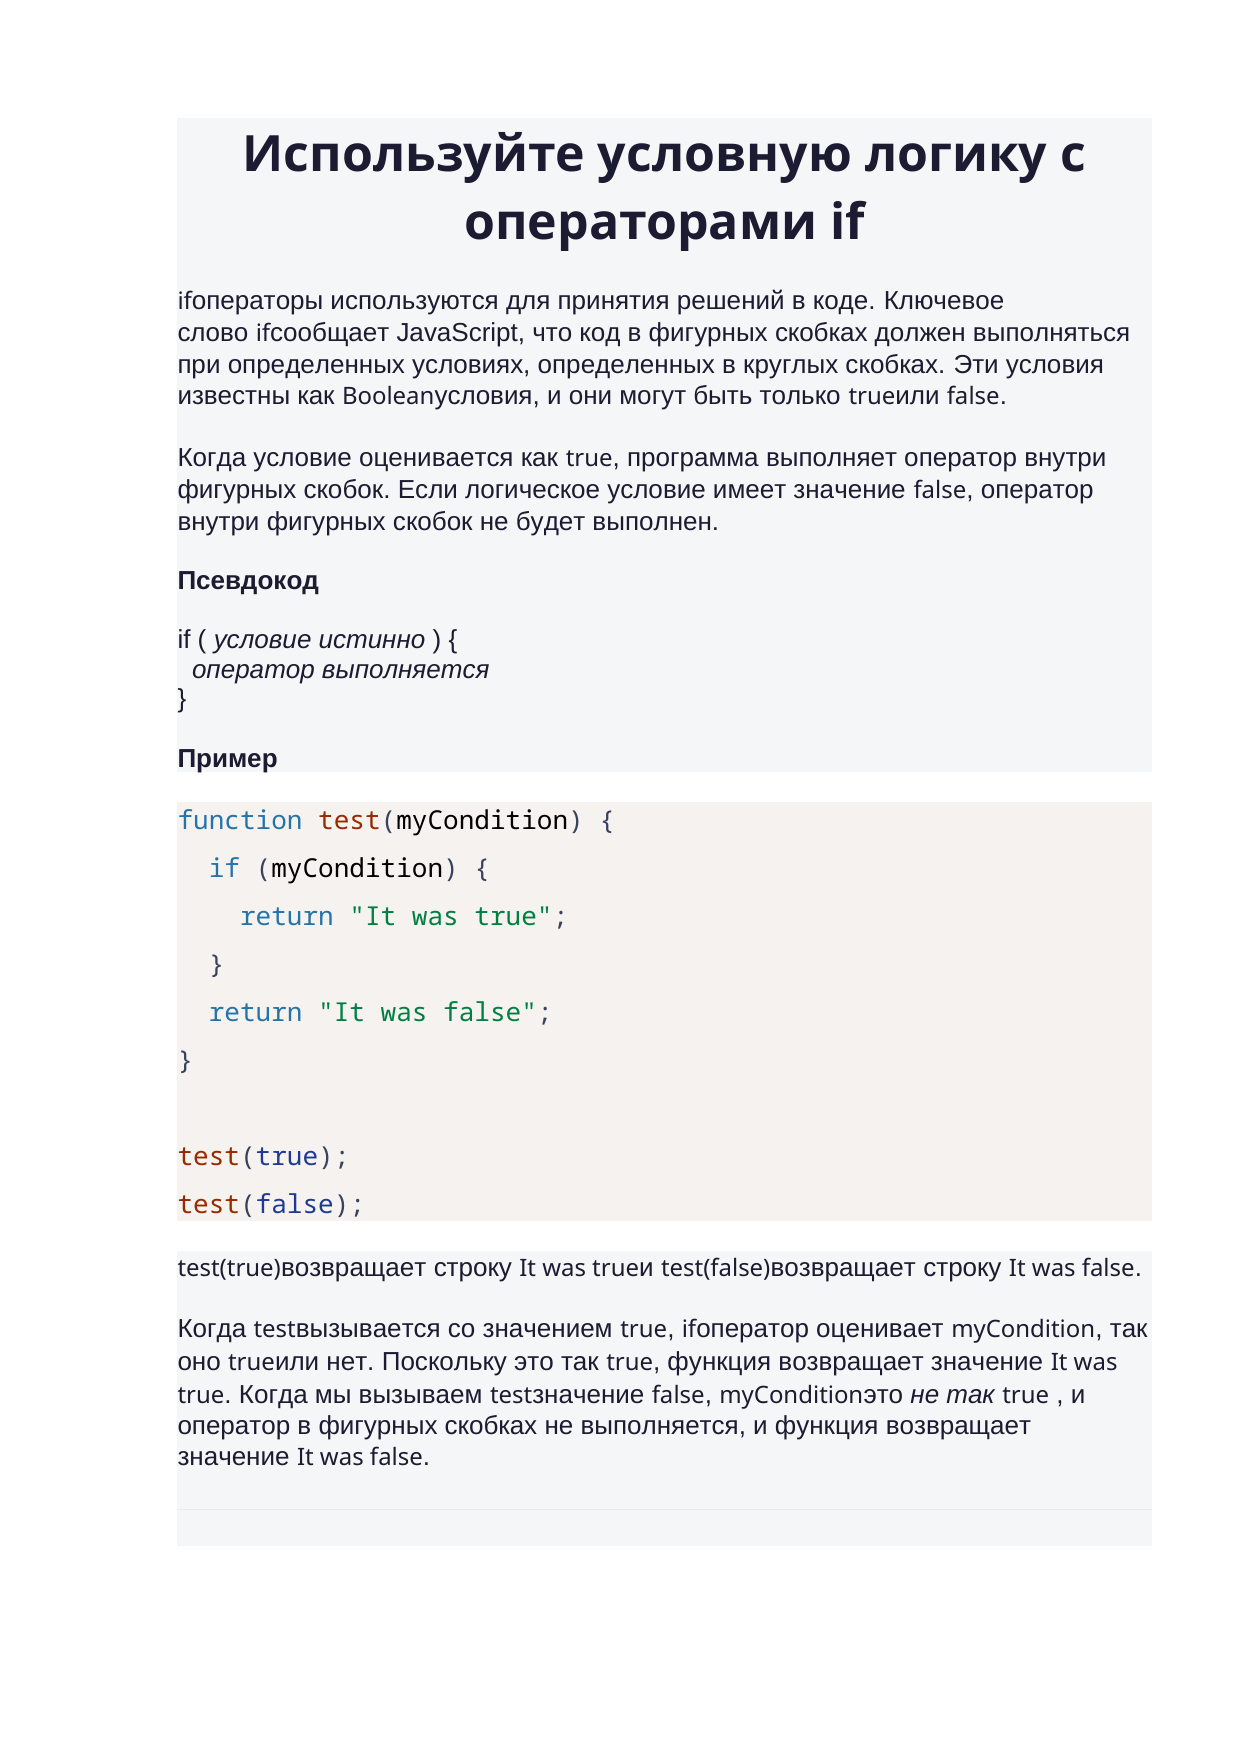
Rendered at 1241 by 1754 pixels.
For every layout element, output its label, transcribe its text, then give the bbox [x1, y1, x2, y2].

text if ( условие истинно ) { оператор выполняется } [177, 624, 1152, 713]
text } [177, 1042, 1152, 1077]
text ifоператоры используются для принятия решений в коде. Ключевое слово ifсообщает JavaScript, что код в фигурных скобках должен выполняться при определенных условиях, определенных в круглых скобках. Эти условия известны как Booleanусловия, и они могут быть только trueили false. [177, 283, 1152, 411]
text Когда testвызывается со значением true, ifоператор оценивает myCondition, так оно trueили нет. Поскольку это так true, функция возвращает значение It was true. Когда мы вызываем testзначение false, myConditionэто не так true , и оператор в фигурных скобках не выполняется, и функция возвращает значение It was false. [177, 1312, 1152, 1473]
text test(true)возвращает строку It was trueи test(false)возвращает строку It was false. [177, 1251, 1152, 1283]
text function test(myCondition) { [177, 802, 1152, 837]
text test(false); [177, 1186, 1152, 1221]
text test(true); [177, 1138, 1152, 1173]
text if (myCondition) { [177, 850, 1152, 885]
text Когда условие оценивается как true, программа выполняет оператор внутри фигурных скобок. Если логическое условие имеет значение false, оператор внутри фигурных скобок не будет выполнен. [177, 440, 1152, 536]
text return "It was false"; [177, 994, 1152, 1029]
text Псевдокод [177, 565, 1152, 594]
text Пример [177, 743, 1152, 772]
text } [177, 946, 1152, 981]
text Используйте условную логику с операторами if [177, 118, 1152, 254]
text return "It was true"; [177, 898, 1152, 933]
